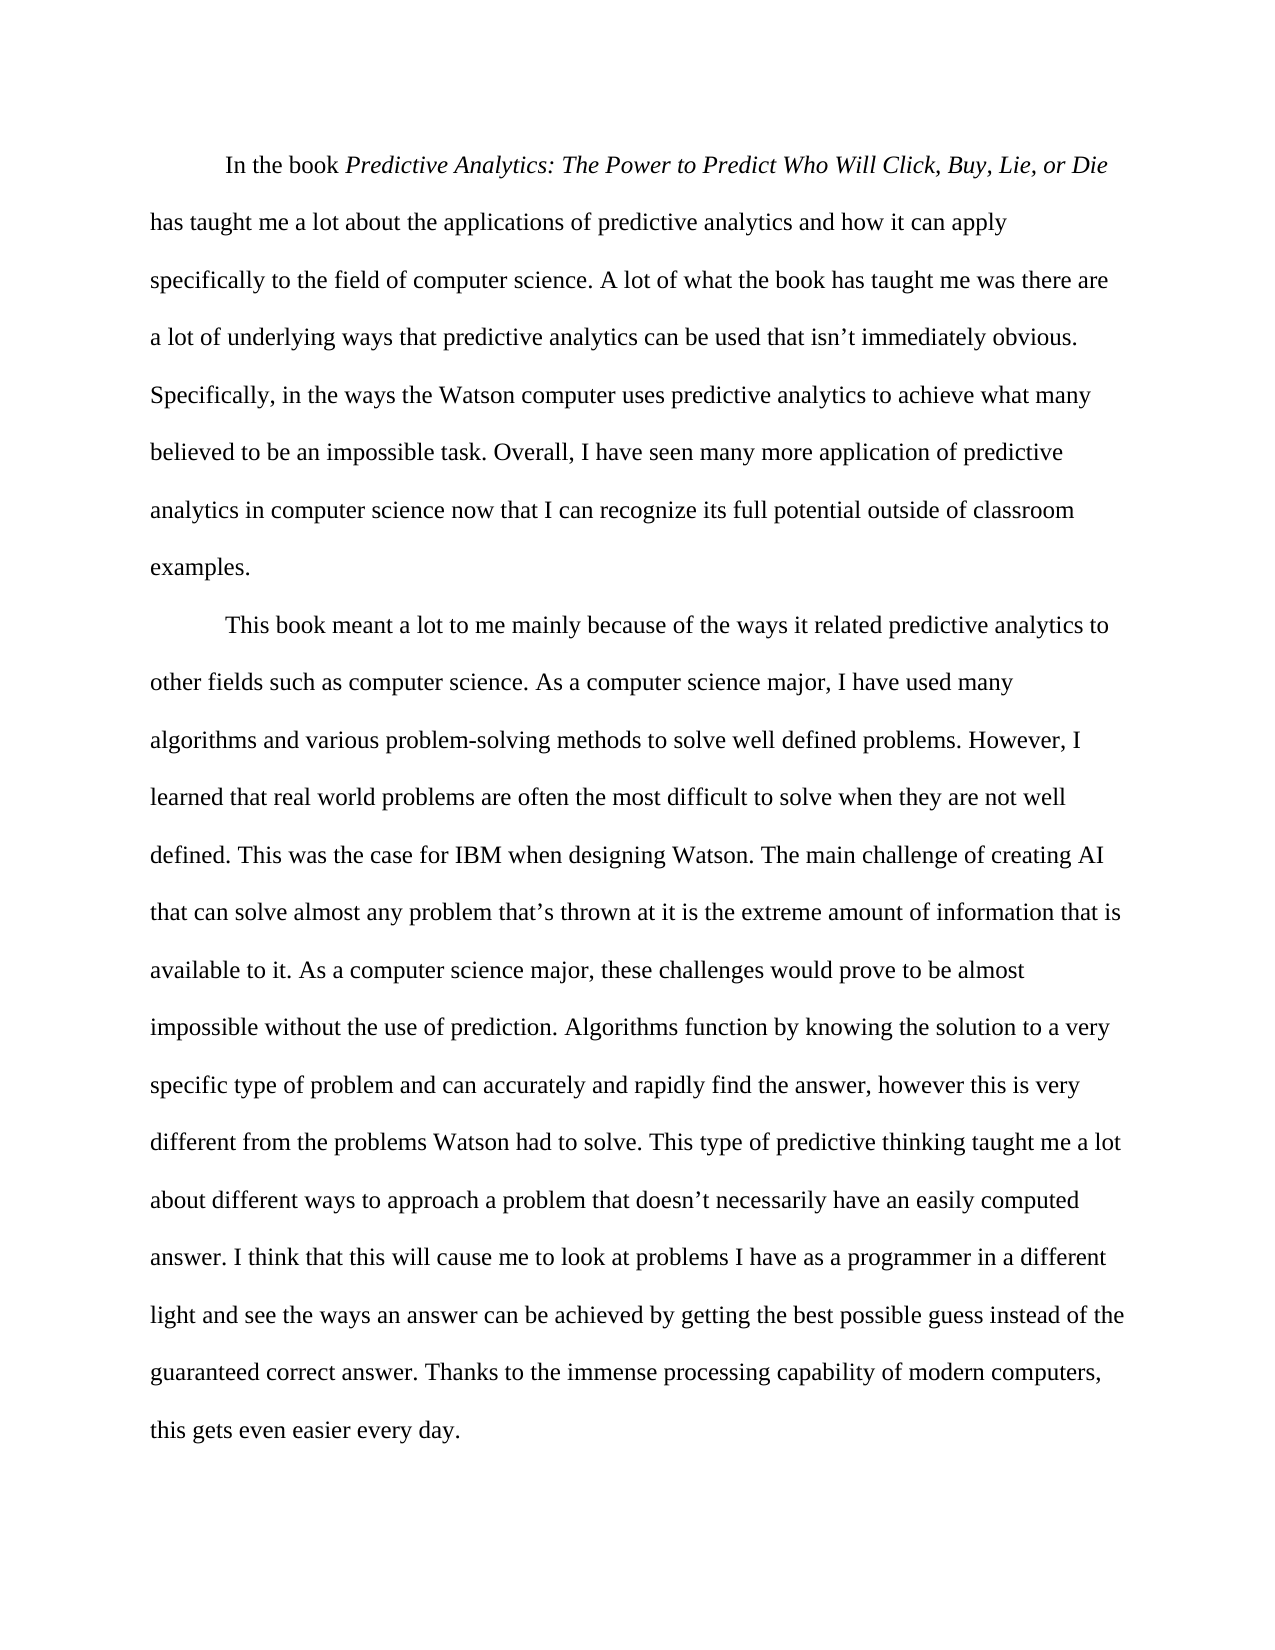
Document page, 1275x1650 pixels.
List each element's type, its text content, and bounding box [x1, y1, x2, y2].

text In the book Predictive Analytics: The Power to Predict Who Will Click, Buy, Lie, or Die has taught me a lot about the applications of predictive analytics and how it can apply specifically to the field of computer science. A lot of what the book has taught me was there are a lot of underlying ways that predictive analytics can be used that isn’t immediately obvious. Specifically, in the ways the Watson computer uses predictive analytics to achieve what many believed to be an impossible task. Overall, I have seen many more application of predictive analytics in computer science now that I can recognize its full potential outside of classroom examples. [150, 150, 1125, 581]
text This book meant a lot to me mainly because of the ways it related predictive analytics to other fields such as computer science. As a computer science major, I have used many algorithms and various problem-solving methods to solve well defined problems. However, I learned that real world problems are often the most difficult to solve when they are not well defined. This was the case for IBM when designing Watson. The main challenge of creating AI that can solve almost any problem that’s thrown at it is the extreme amount of information that is available to it. As a computer science major, these challenges would prove to be almost impossible without the use of prediction. Algorithms function by knowing the solution to a very specific type of problem and can accurately and rapidly find the answer, however this is very different from the problems Watson had to solve. This type of predictive thinking taught me a lot about different ways to approach a problem that doesn’t necessarily have an easily computed answer. I think that this will cause me to look at problems I have as a programmer in a different light and see the ways an answer can be achieved by getting the best possible guess instead of the guaranteed correct answer. Thanks to the immense processing capability of modern computers, this gets even easier every day. [150, 610, 1125, 1444]
